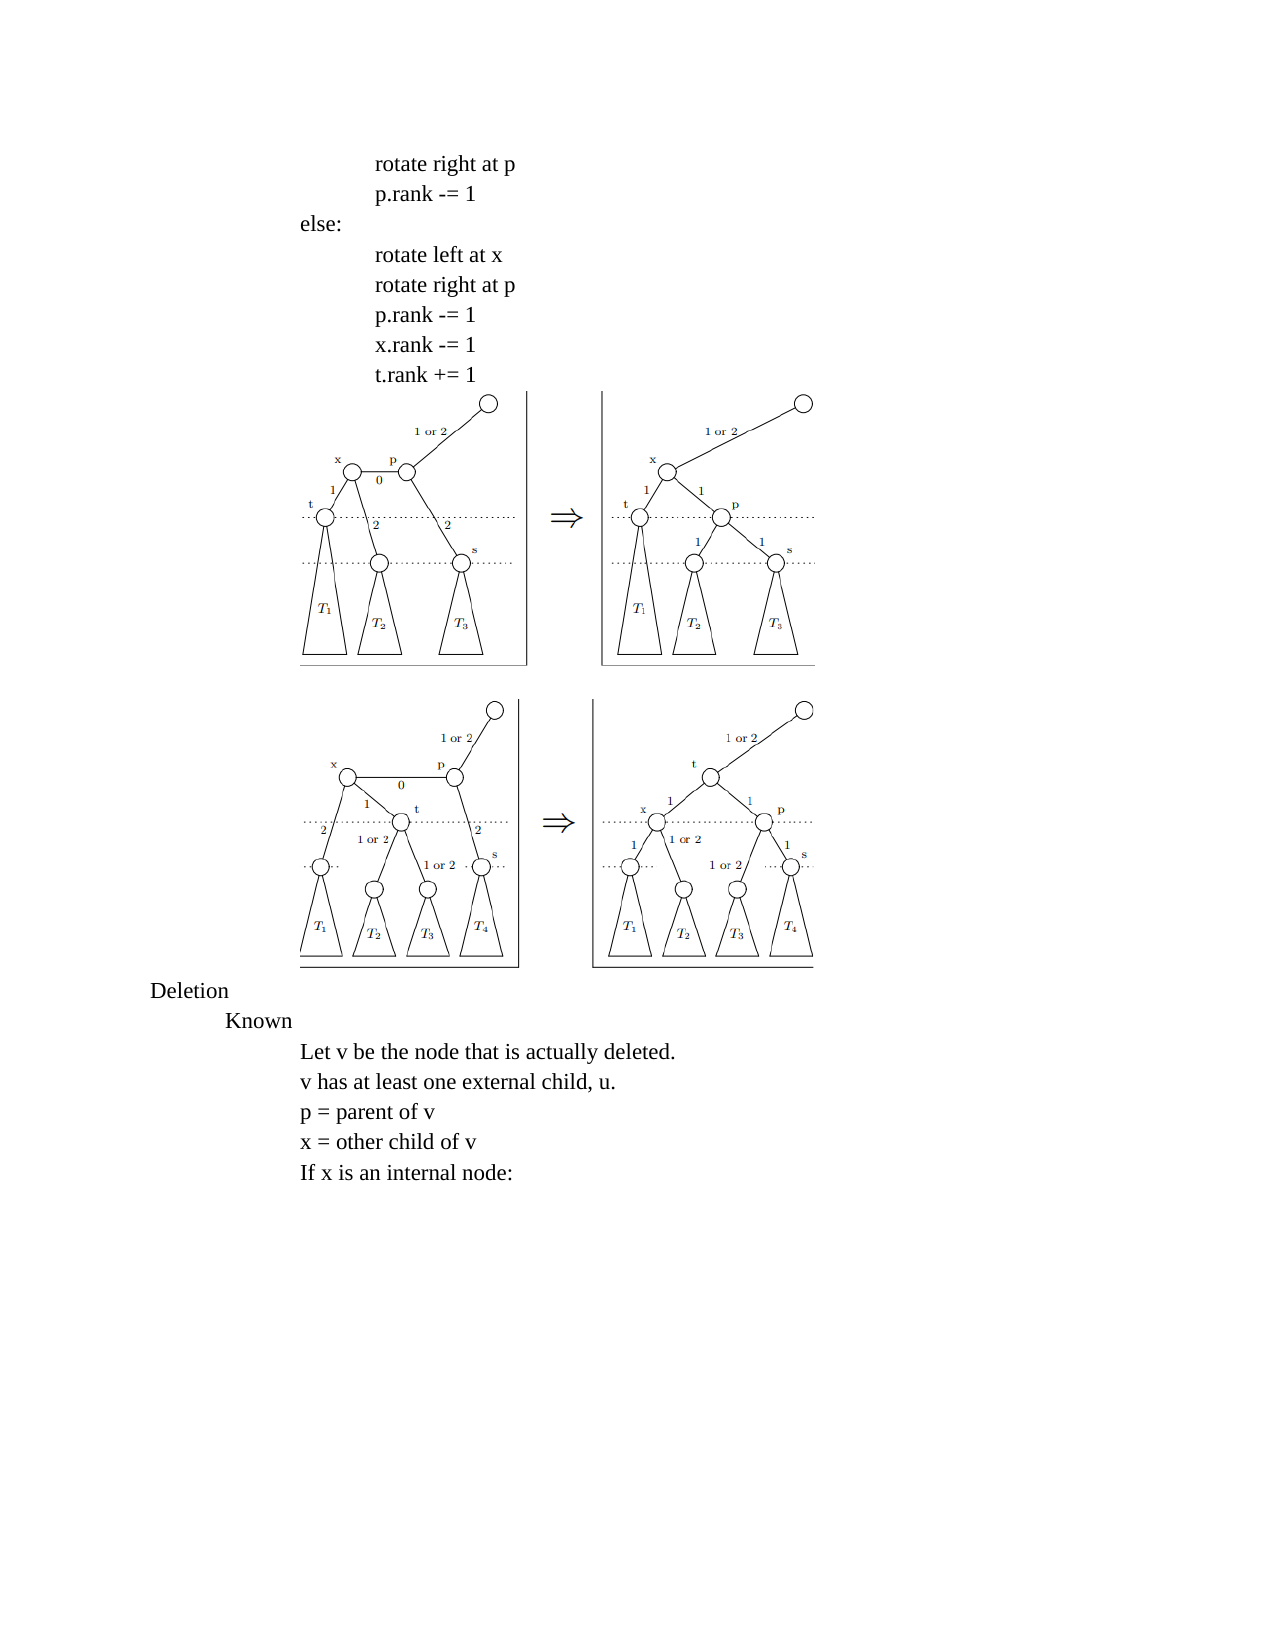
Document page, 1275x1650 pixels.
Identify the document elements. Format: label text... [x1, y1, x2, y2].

text p.rank -= 1 [375, 301, 1125, 327]
text Deletion [150, 977, 1125, 1004]
text If x is an internal node: [300, 1159, 1125, 1185]
text v has at least one external child, u. [300, 1068, 1125, 1094]
picture [300, 699, 814, 974]
text x = other child of v [300, 1128, 1125, 1155]
text t.rank += 1 [375, 361, 1125, 388]
text rotate right at p [375, 271, 1125, 297]
text else: [300, 210, 1125, 237]
text rotate right at p [375, 150, 1125, 176]
text p = parent of v [300, 1098, 1125, 1124]
text Known [225, 1008, 1125, 1034]
text Let v be the node that is actually deleted. [300, 1038, 1125, 1064]
text x.rank -= 1 [375, 331, 1125, 358]
text rotate left at x [375, 241, 1125, 267]
picture [300, 391, 815, 666]
text p.rank -= 1 [375, 180, 1125, 207]
